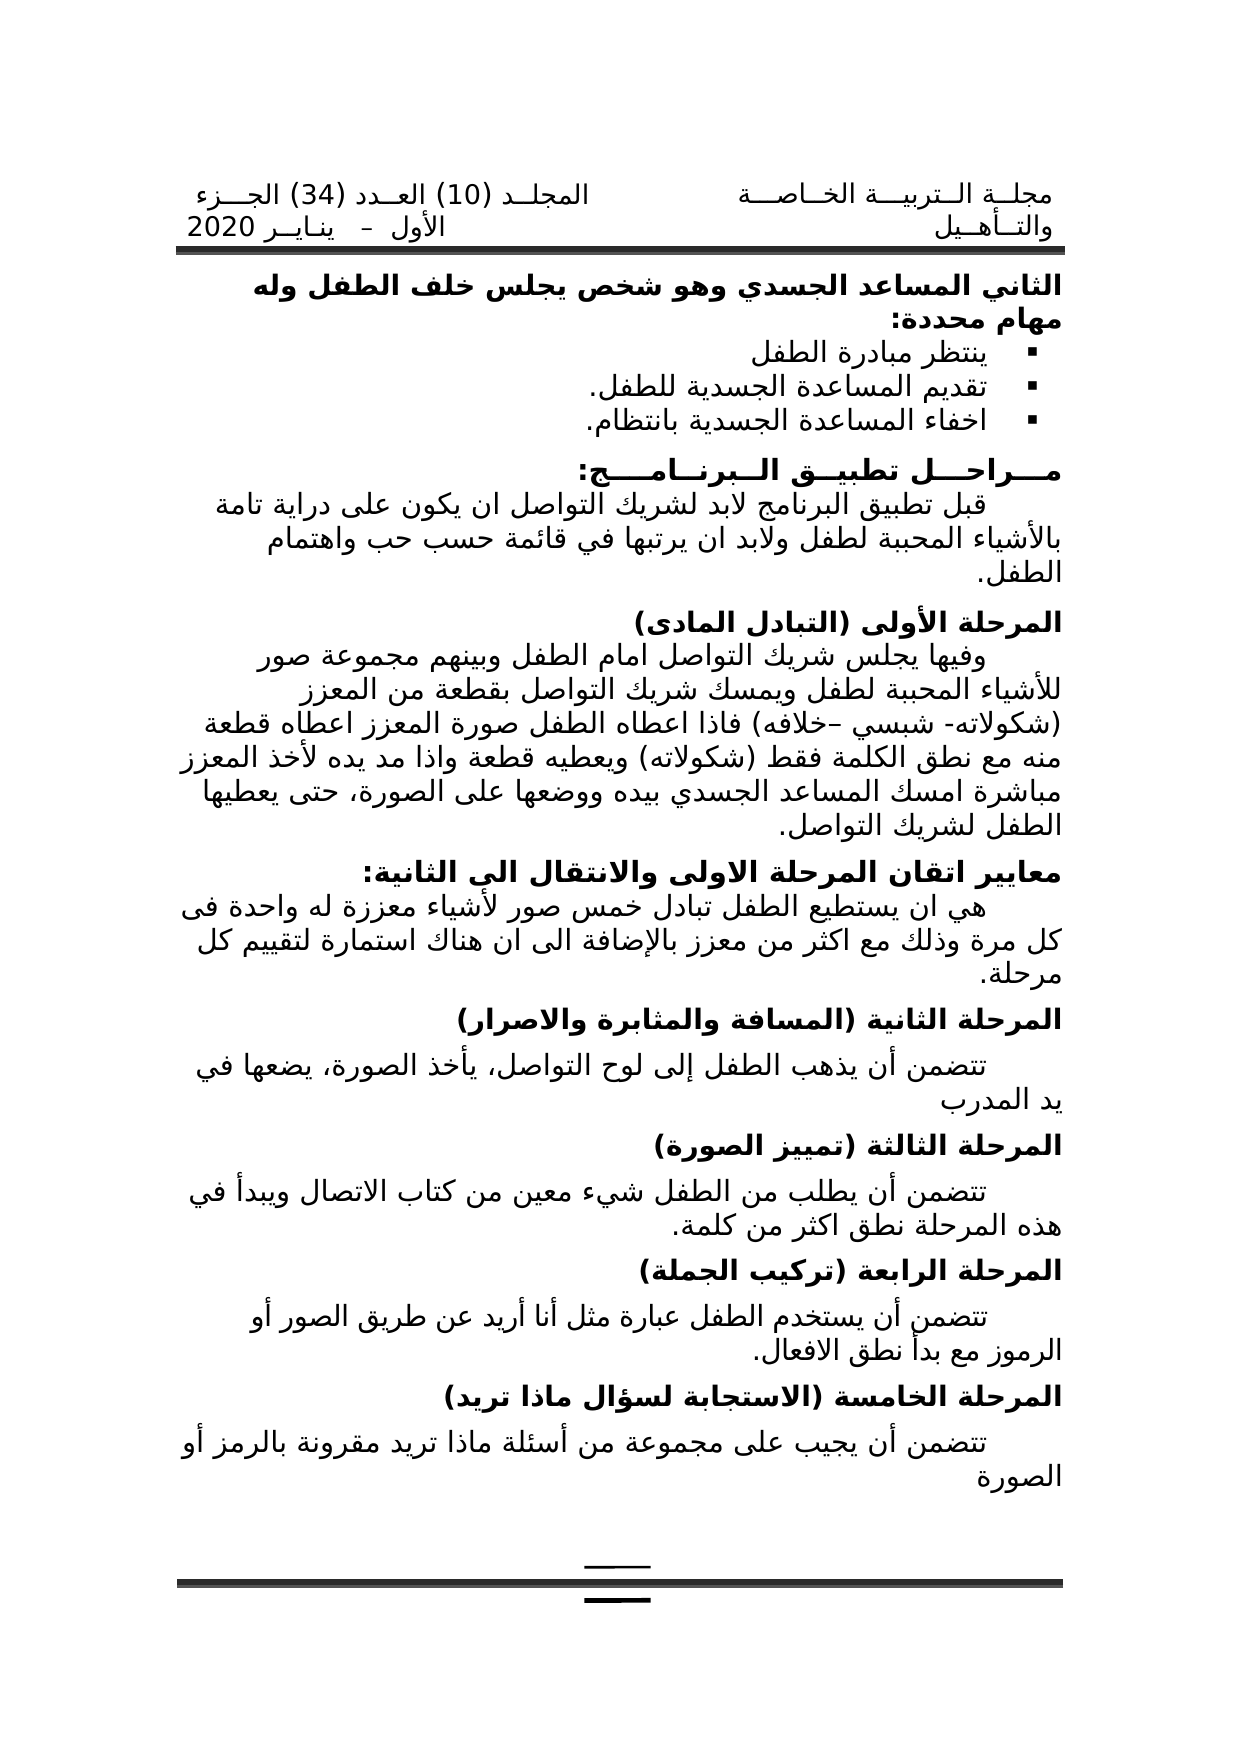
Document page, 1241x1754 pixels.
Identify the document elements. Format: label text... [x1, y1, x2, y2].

list تقديم المساعدة الجسدية للطفل. [177, 369, 1026, 403]
text معايير اتقان المرحلة الاولى والانتقال الى الثانية: [177, 855, 1063, 889]
text تتضمن أن يستخدم الطفل عبارة مثل أنا أريد عن طريق الصور أو الرموز مع بدأ نطق الافعال. [177, 1300, 1063, 1368]
subtitle المرحلة الأولى (التبادل المادى) [177, 606, 1063, 639]
text تتضمن أن يجيب على مجموعة من أسئلة ماذا تريد مقرونة بالرمز أو الصورة [177, 1425, 1063, 1493]
text تتضمن أن يطلب من الطفل شيء معين من كتاب الاتصال ويبدأ في هذه المرحلة نطق اكثر من كلمة. [177, 1174, 1063, 1242]
list اخفاء المساعدة الجسدية بانتظام. [177, 403, 1026, 437]
text وفيها يجلس شريك التواصل امام الطفل وبينهم مجموعة صور للأشياء المحببة لطفل ويمسك شريك التواصل بقطعة من المعزز (شكولاته- شبسي –خلافه) فاذا اعطاه الطفل صورة المعزز اعطاه قطعة منه مع نطق الكلمة فقط (شكولاته) ويعطيه قطعة واذا مد يده لأخذ المعزز مباشرة امسك المساعد الجسدي بيده ووضعها على الصورة، حتى يعطيها الطفل لشريك التواصل. [177, 639, 1063, 842]
list ينتظر مبادرة الطفل [177, 335, 1026, 369]
subtitle المرحلة الثانية (المسافة والمثابرة والاصرار) [177, 1003, 1063, 1036]
subtitle الثاني المساعد الجسدي وهو شخص يجلس خلف الطفل وله مهام محددة: [177, 269, 1063, 335]
text هي ان يستطيع الطفل تبادل خمس صور لأشياء معززة له واحدة فى كل مرة وذلك مع اكثر من معزز بالإضافة الى ان هناك استمارة لتقييم كل مرحلة. [177, 889, 1063, 991]
subtitle المرحلة الثالثة (تمييز الصورة) [177, 1129, 1063, 1162]
text تتضمن أن يذهب الطفل إلى لوح التواصل، يأخذ الصورة، يضعها في يد المدرب [177, 1048, 1063, 1116]
text قبل تطبيق البرنامج لابد لشريك التواصل ان يكون على دراية تامة بالأشياء المحببة لطفل ولابد ان يرتبها في قائمة حسب حب واهتمام الطفل. [177, 487, 1063, 589]
subtitle مـــراحـــل تطبيــق الــبرنــامــــج: [177, 453, 1063, 487]
subtitle المرحلة الخامسة (الاستجابة لسؤال ماذا تريد) [177, 1380, 1063, 1413]
subtitle المرحلة الرابعة (تركيب الجملة) [177, 1254, 1063, 1287]
